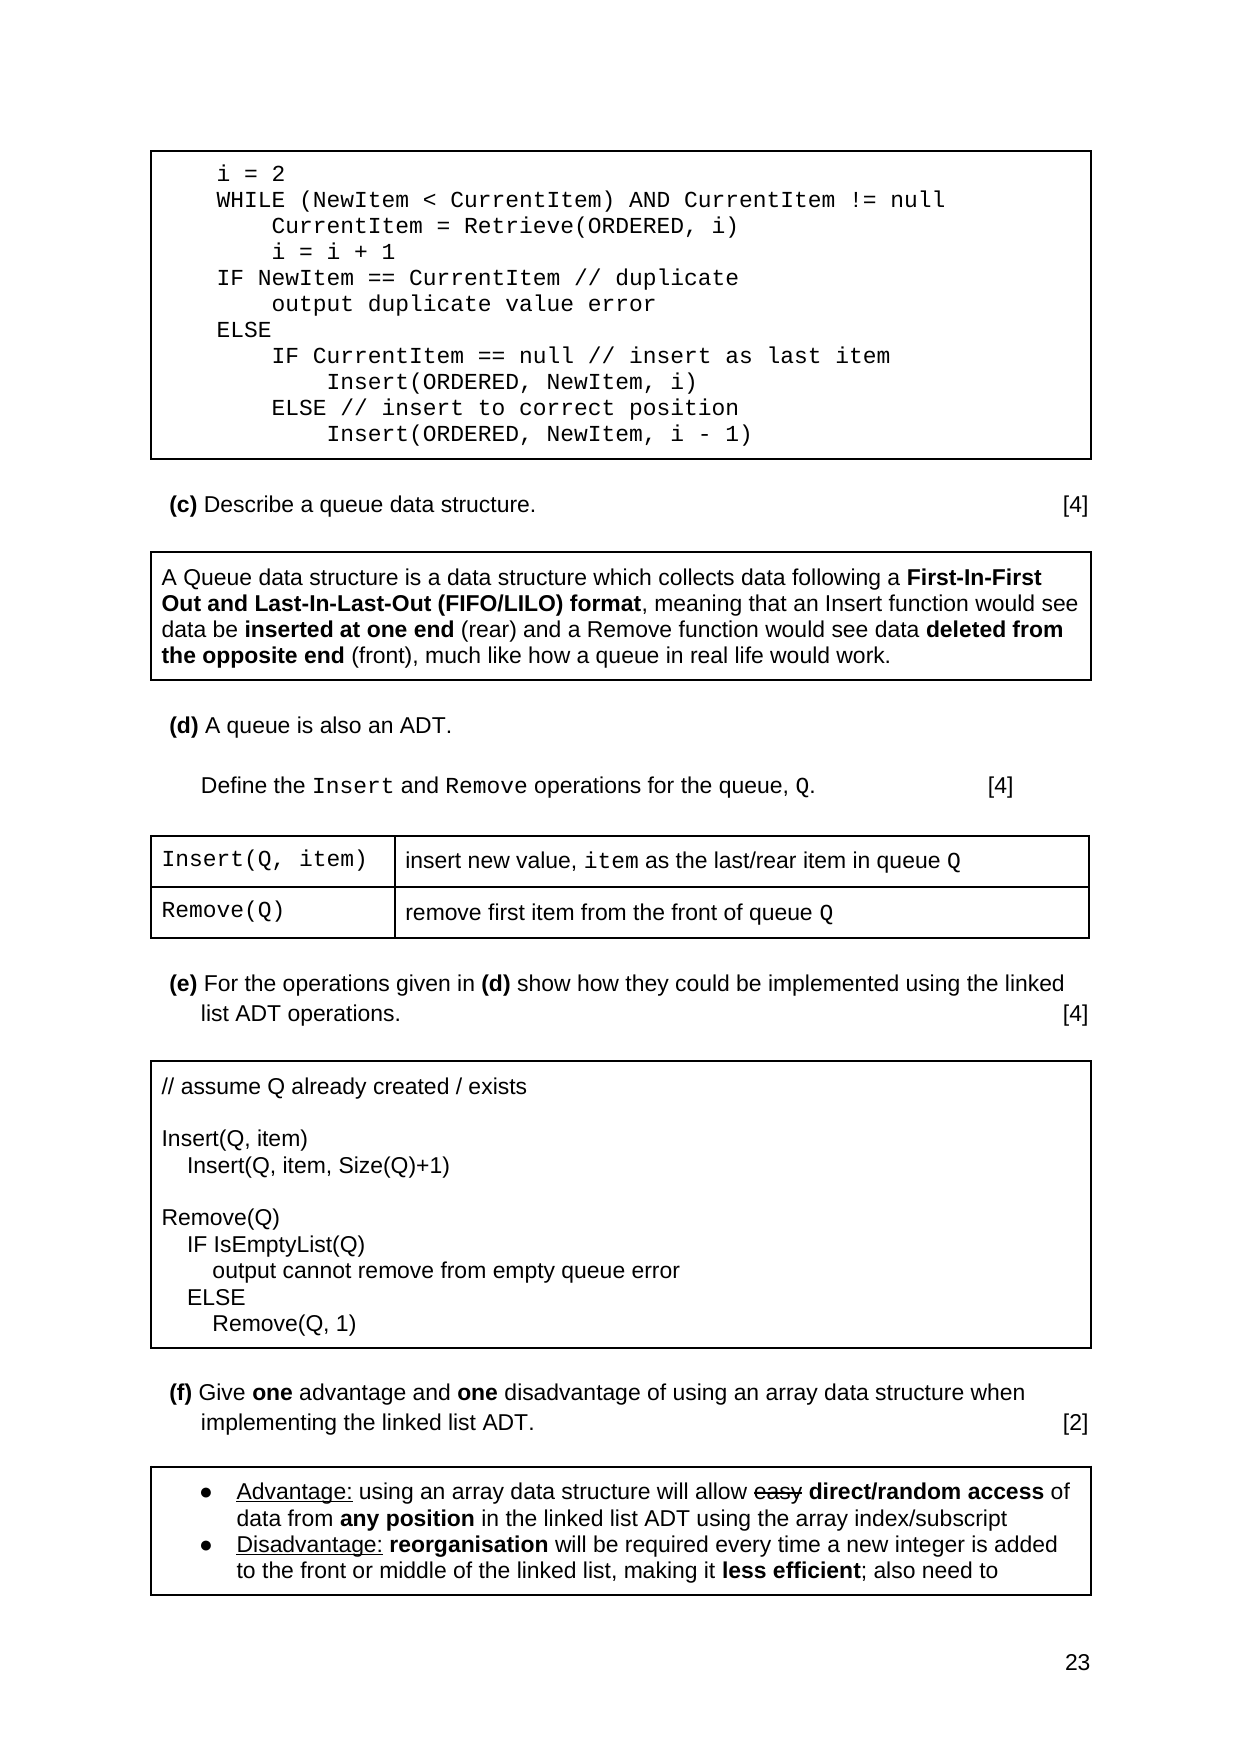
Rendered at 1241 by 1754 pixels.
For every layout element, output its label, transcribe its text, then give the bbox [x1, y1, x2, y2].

text (e) For the operations given in (d) show how they could be implemented using the linked list ADT operations. [4] [150, 969, 1090, 1026]
text Define the Insert and Remove operations for the queue, Q. [4] [150, 772, 1090, 800]
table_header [152, 152, 1090, 458]
text (f) Give one advantage and one disadvantage of using an array data structure when implementing the linked list ADT. [2] [150, 1379, 1090, 1435]
table_cell remove first item from the front of queue Q [396, 888, 1088, 937]
table_header Insert(Q, item) [152, 837, 394, 886]
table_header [152, 1468, 1090, 1594]
table_cell Remove(Q) [152, 888, 394, 937]
table_header insert new value, item as the last/rear item in queue Q [396, 837, 1088, 886]
table_header A Queue data structure is a data structure which collects data following a First-In-First Out and Last-In-Last-Out (FIFO/LILO) format, meaning that an Insert function would see data be inserted at one end (rear) and a Remove function would see data deleted from the opposite end (front), much like how a queue in real life would work. [152, 553, 1090, 679]
table_header // assume Q already created / exists Insert(Q, item) Insert(Q, item, Size(Q)+1) Remove(Q) IF IsEmptyList(Q) output cannot remove from empty queue error ELSE Remove(Q, 1) [152, 1062, 1090, 1347]
text (d) A queue is also an ADT. [150, 712, 1090, 738]
text (c) Describe a queue data structure. [4] [150, 491, 1090, 517]
